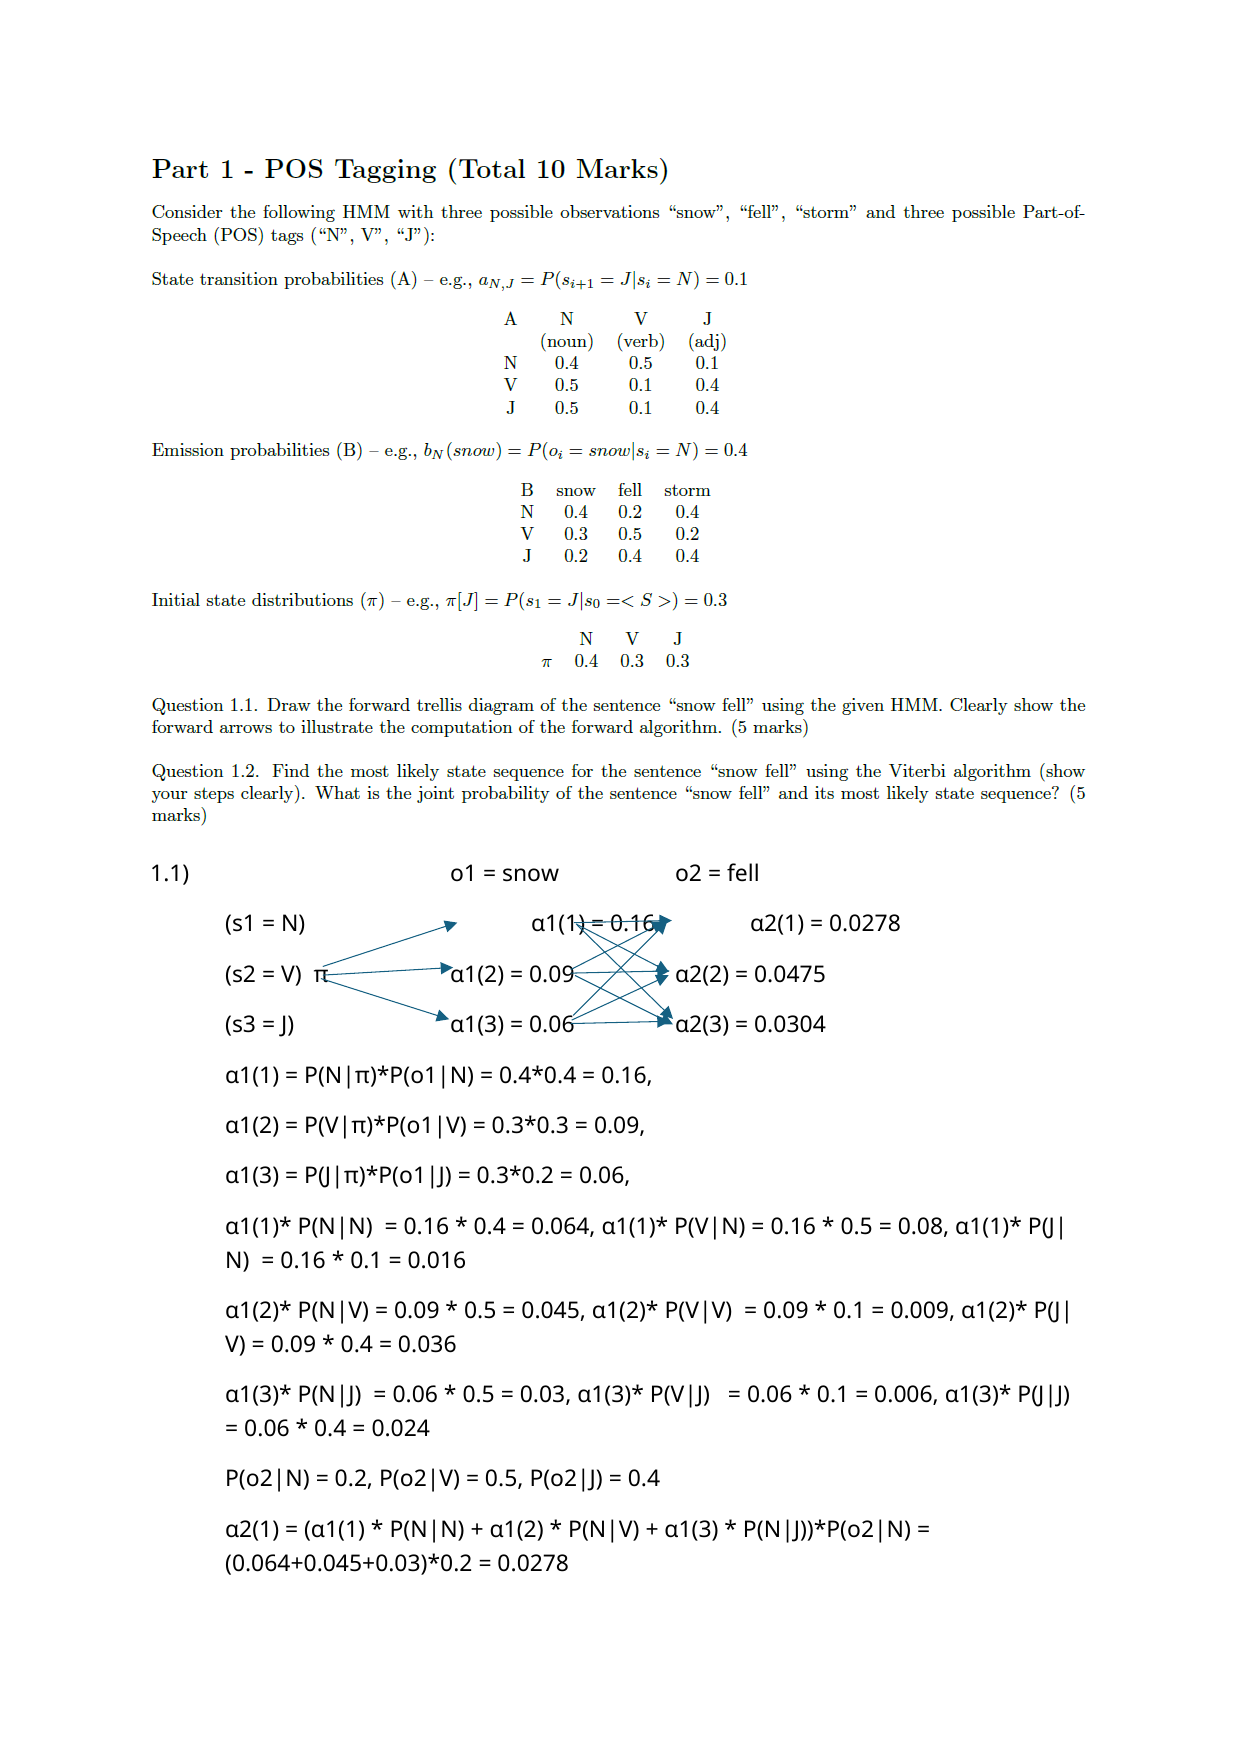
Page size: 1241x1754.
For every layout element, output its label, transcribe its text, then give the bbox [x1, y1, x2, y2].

text (s2 = V) π α1(2) = 0.09 α2(2) = 0.0475 [644, 958, 1090, 989]
text (s3 = J) α1(3) = 0.06 α2(3) = 0.0304 [150, 1008, 1090, 1039]
text α1(1) = P(N|π)*P(o1|N) = 0.4*0.4 = 0.16, [225, 1058, 1090, 1090]
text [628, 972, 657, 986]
text P(o2|N) = 0.2, P(o2|V) = 0.5, P(o2|J) = 0.4 [225, 1462, 1090, 1493]
text α1(2) = P(V|π)*P(o1|V) = 0.3*0.3 = 0.09, [225, 1109, 1090, 1140]
text α1(3) = P(J|π)*P(o1|J) = 0.3*0.2 = 0.06, [225, 1159, 1090, 1191]
text (s1 = N) α1(1) = 0.16 α2(1) = 0.0278 [150, 907, 1090, 938]
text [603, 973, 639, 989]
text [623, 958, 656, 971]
text 1.1) o1 = snow o2 = fell [150, 857, 1090, 888]
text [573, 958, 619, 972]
picture [150, 150, 1091, 838]
text α1(3)* P(N|J) = 0.06 * 0.5 = 0.03, α1(3)* P(V|J) = 0.06 * 0.1 = 0.006, α1(3)* P(J|J) = 0.06 * 0.4 = 0.024 [225, 1378, 1090, 1443]
text α2(1) = (α1(1) * P(N|N) + α1(2) * P(N|V) + α1(3) * P(N|J))*P(o2|N) = (0.064+0.045+0.03)*0.2 = 0.0278 [225, 1513, 1090, 1578]
text (s2 = V) π α1(2) = 0.09 α2(2) = 0.0475 [150, 958, 598, 989]
text α1(2)* P(N|V) = 0.09 * 0.5 = 0.045, α1(2)* P(V|V) = 0.09 * 0.1 = 0.009, α1(2)* P(J|V) = 0.09 * 0.4 = 0.036 [225, 1294, 1090, 1359]
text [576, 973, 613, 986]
text α1(1)* P(N|N) = 0.16 * 0.4 = 0.064, α1(1)* P(V|N) = 0.16 * 0.5 = 0.08, α1(1)* P(J|N) = 0.16 * 0.1 = 0.016 [225, 1210, 1090, 1275]
